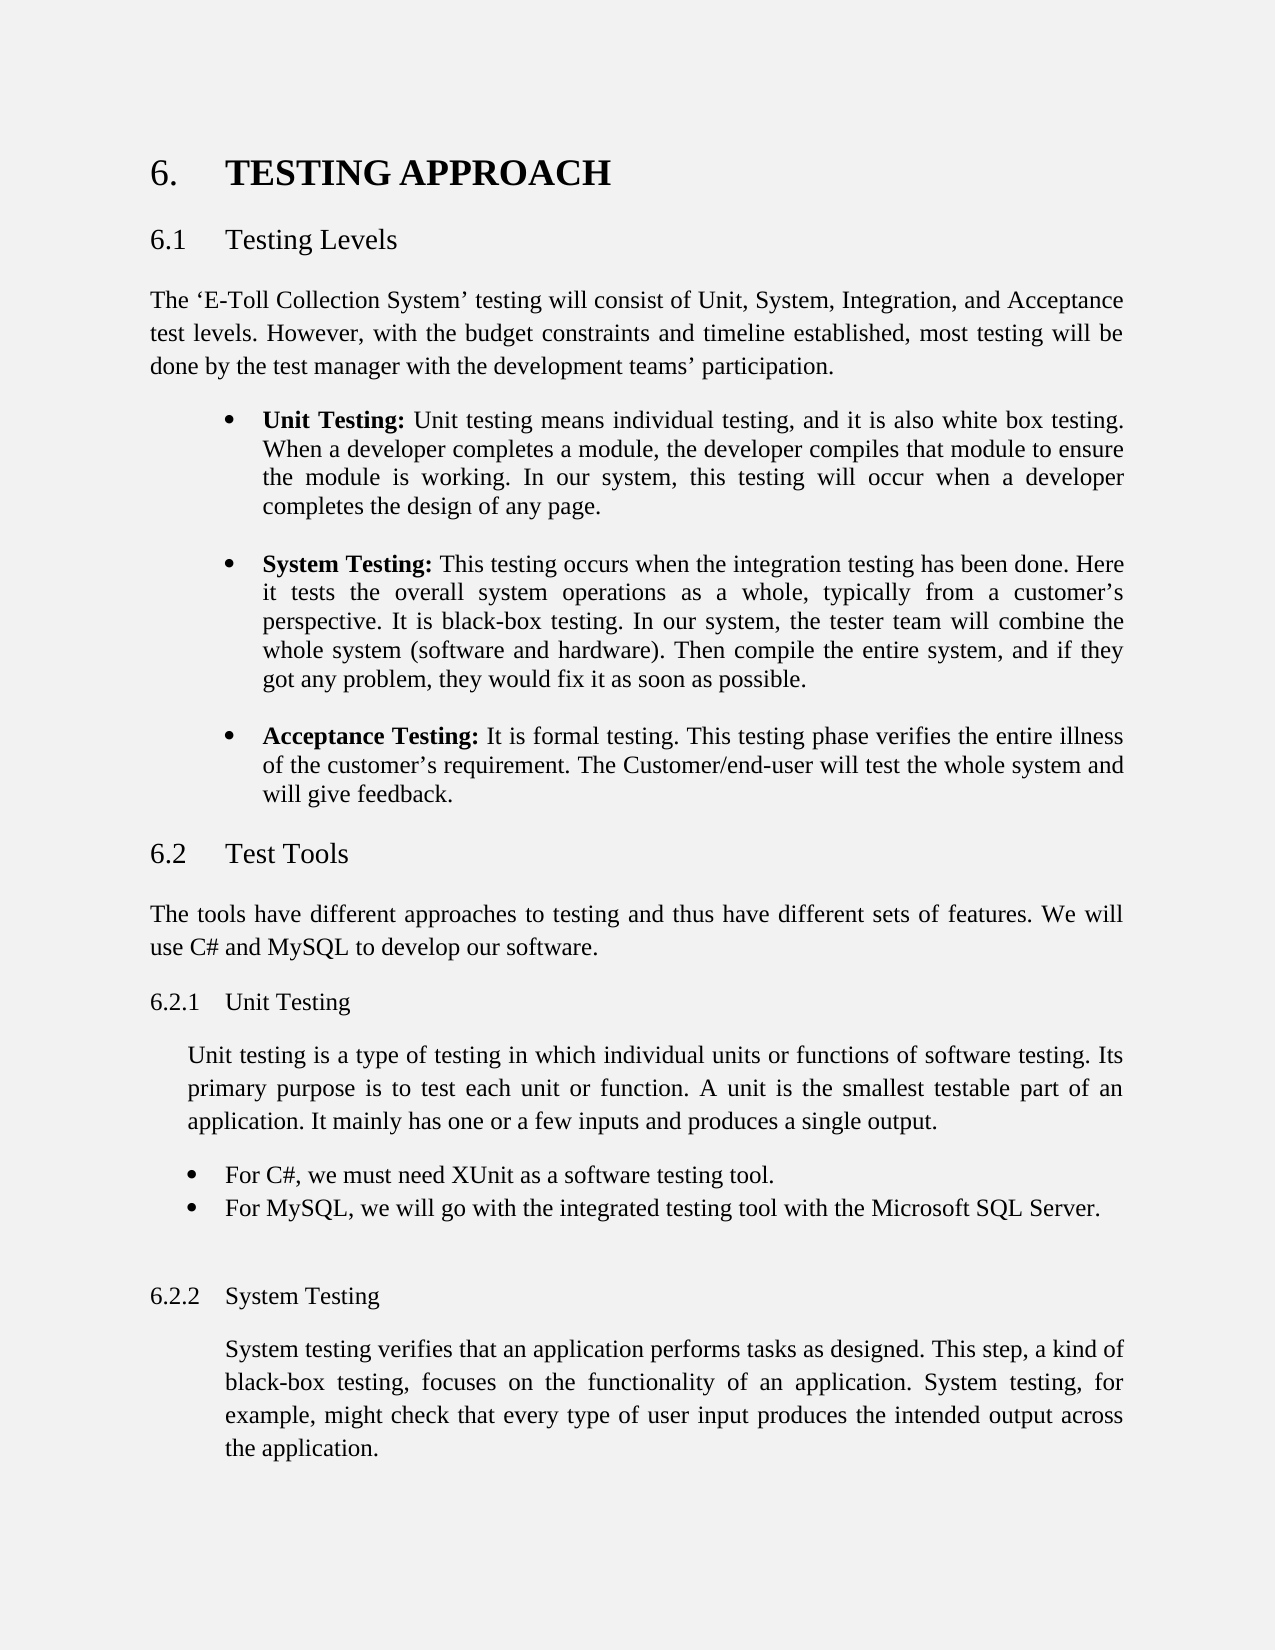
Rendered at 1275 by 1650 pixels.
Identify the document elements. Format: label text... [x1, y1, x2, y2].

list Acceptance Testing: It is formal testing. This testing phase verifies the entire illness of the customer’s requirement. The Customer/end-user will test the whole system and will give feedback. [225, 721, 1125, 807]
subtitle Unit Testing [150, 990, 1125, 1015]
subtitle Test Tools [150, 837, 1125, 870]
text The ‘E-Toll Collection System’ testing will consist of Unit, System, Integration, and Acceptance test levels. However, with the budget constraints and timeline established, most testing will be done by the test manager with the development teams’ participation. [150, 285, 1125, 380]
list Unit Testing: Unit testing means individual testing, and it is also white box testing. When a developer completes a module, the developer compiles that module to ensure the module is working. In our system, this testing will occur when a developer completes the design of any page. [225, 405, 1125, 520]
subtitle System Testing [150, 1284, 1125, 1309]
text System testing verifies that an application performs tasks as designed. This step, a kind of black-box testing, focuses on the functionality of an application. System testing, for example, might check that every type of user input produces the intended output across the application. [225, 1334, 1125, 1462]
list For C#, we must need XUnit as a software testing tool. [187, 1160, 1125, 1189]
list For MySQL, we will go with the integrated testing tool with the Microsoft SQL Server. [187, 1193, 1125, 1222]
list System Testing: This testing occurs when the integration testing has been done. Here it tests the overall system operations as a whole, typically from a customer’s perspective. It is black-box testing. In our system, the tester team will combine the whole system (software and hardware). Then compile the entire system, and if they got any problem, they would fix it as soon as possible. [225, 549, 1125, 692]
subtitle TESTING APPROACH [150, 150, 1125, 193]
subtitle Testing Levels [150, 222, 1125, 256]
text The tools have different approaches to testing and thus have different sets of features. We will use C# and MySQL to develop our software. [150, 899, 1125, 961]
text Unit testing is a type of testing in which individual units or functions of software testing. Its primary purpose is to test each unit or function. A unit is the smallest testable part of an application. It mainly has one or a few inputs and produces a single output. [187, 1040, 1125, 1135]
